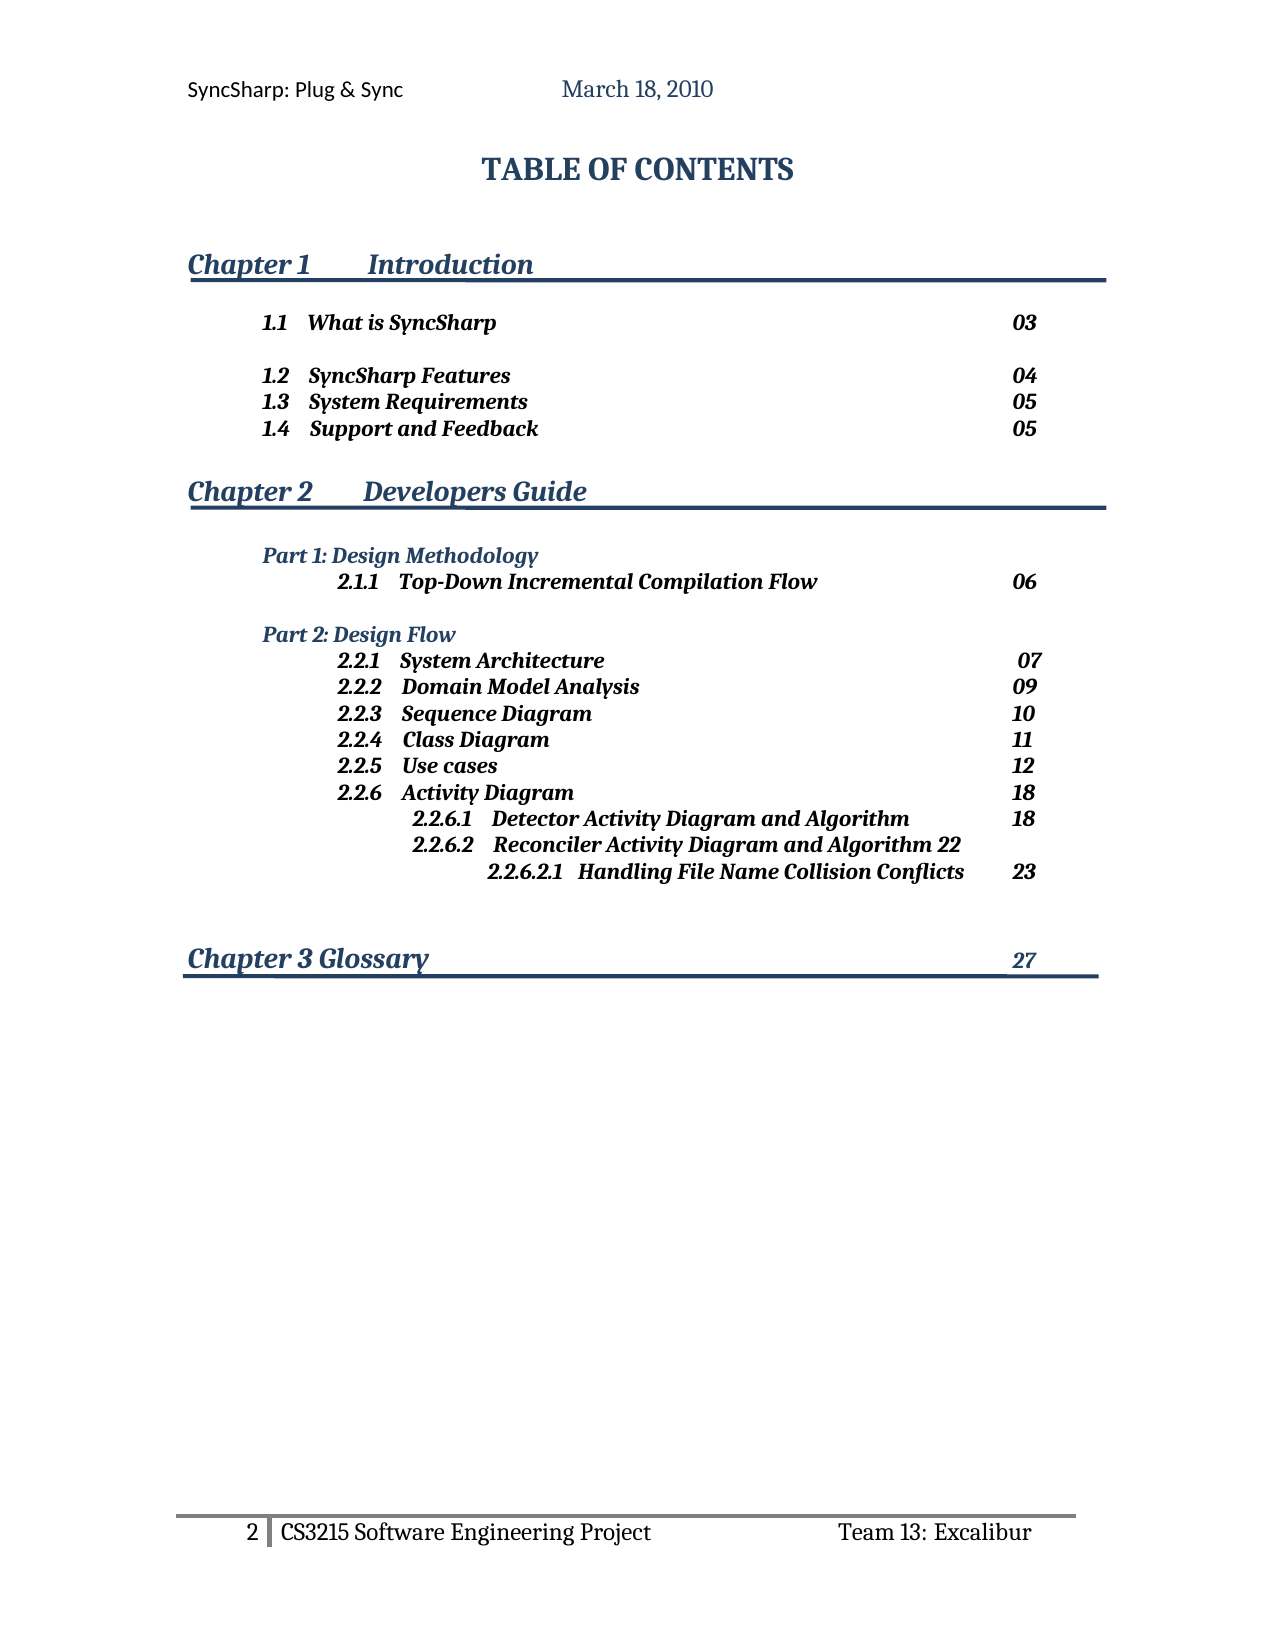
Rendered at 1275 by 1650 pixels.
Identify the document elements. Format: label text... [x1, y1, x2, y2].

text 2.2.4 Class Diagram 11 [337, 727, 1087, 753]
text 2.2.6 Activity Diagram 18 [337, 779, 1087, 806]
text Part 1: Design Methodology [262, 542, 1087, 569]
text 2.2.6.2.1 Handling File Name Collision Conflicts 23 [187, 859, 1087, 885]
text 2.2.6.2 Reconciler Activity Diagram and Algorithm 22 [187, 832, 1087, 859]
text 2.1.1 Top-Down Incremental Compilation Flow 06 [262, 569, 1087, 595]
text TABLE OF CONTENTS [187, 150, 1087, 188]
text 2.2.2 Domain Model Analysis 09 [337, 674, 1087, 701]
text 1.4 Support and Feedback 05 [262, 415, 1087, 442]
text 1.2 SyncSharp Features 04 [262, 363, 1087, 389]
text Chapter 1 Introduction [187, 248, 1087, 282]
text Chapter 3 Glossary 27 [187, 942, 1087, 974]
text 2.2.6.1 Detector Activity Diagram and Algorithm 18 [187, 806, 1087, 832]
text Chapter 2 Developers Guide [187, 475, 1087, 509]
text 2.2.3 Sequence Diagram 10 [337, 701, 1087, 727]
text 2.2.1 System Architecture 07 [337, 648, 1087, 674]
text 2.2.5 Use cases 12 [337, 753, 1087, 779]
text 1.1 What is SyncSharp 03 [262, 310, 1087, 363]
text Part 2: Design Flow [262, 621, 1087, 648]
text 1.3 System Requirements 05 [262, 389, 1087, 415]
